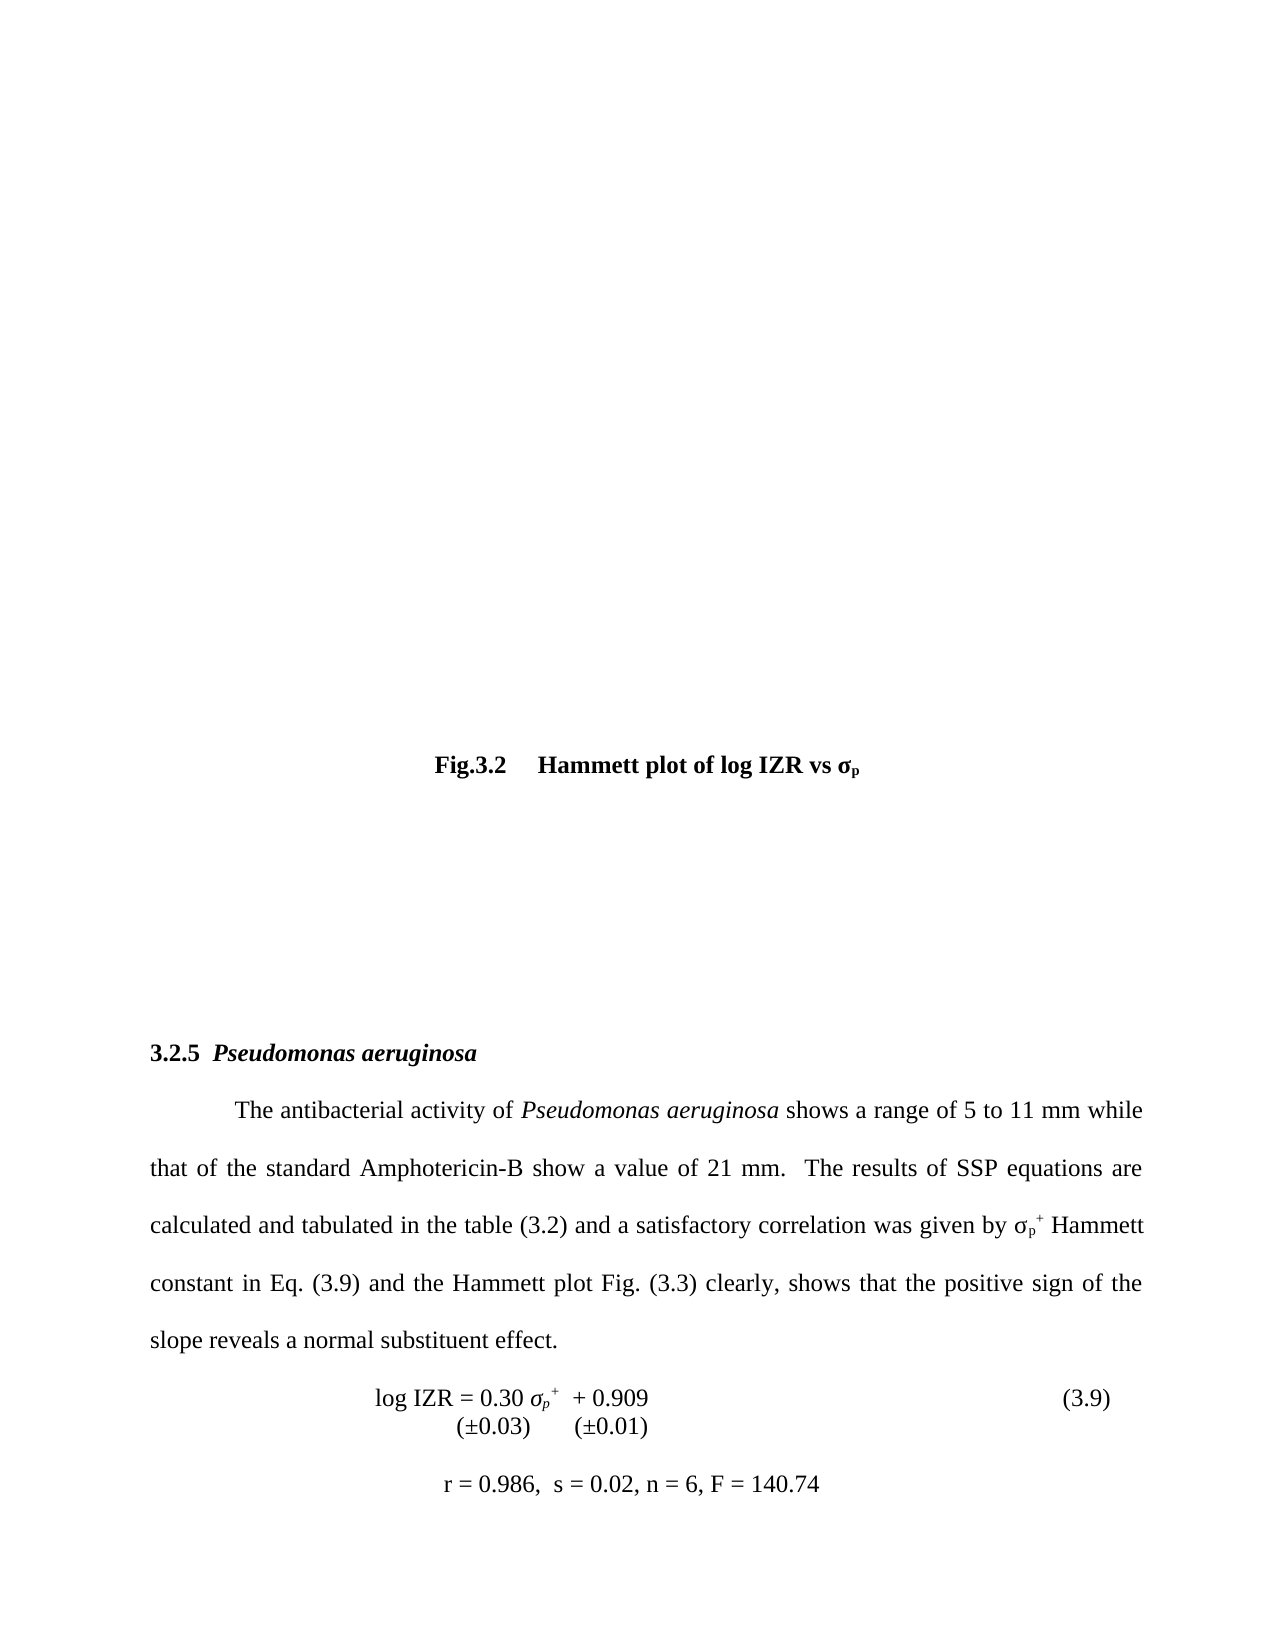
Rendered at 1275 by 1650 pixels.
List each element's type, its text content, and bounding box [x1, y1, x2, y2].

text log IZR = 0.30 σp+ + 0.909 (3.9) [150, 1383, 1144, 1411]
text The antibacterial activity of Pseudomonas aeruginosa shows a range of 5 to 11 mm while that of the standard Amphotericin-B show a value of 21 mm. The results of SSP equations are calculated and tabulated in the table (3.2) and a satisfactory correlation was given by σp+ Hammett constant in Eq. (3.9) and the Hammett plot Fig. (3.3) clearly, shows that the positive sign of the slope reveals a normal substituent effect. [150, 1095, 1144, 1354]
text (±0.03) (±0.01) [150, 1411, 1144, 1440]
text Fig.3.2 Hammett plot of log IZR vs σp [150, 750, 1144, 779]
text 3.2.5 Pseudomonas aeruginosa [150, 1038, 1144, 1066]
text r = 0.986, s = 0.02, n = 6, F = 140.74 [150, 1469, 1144, 1498]
